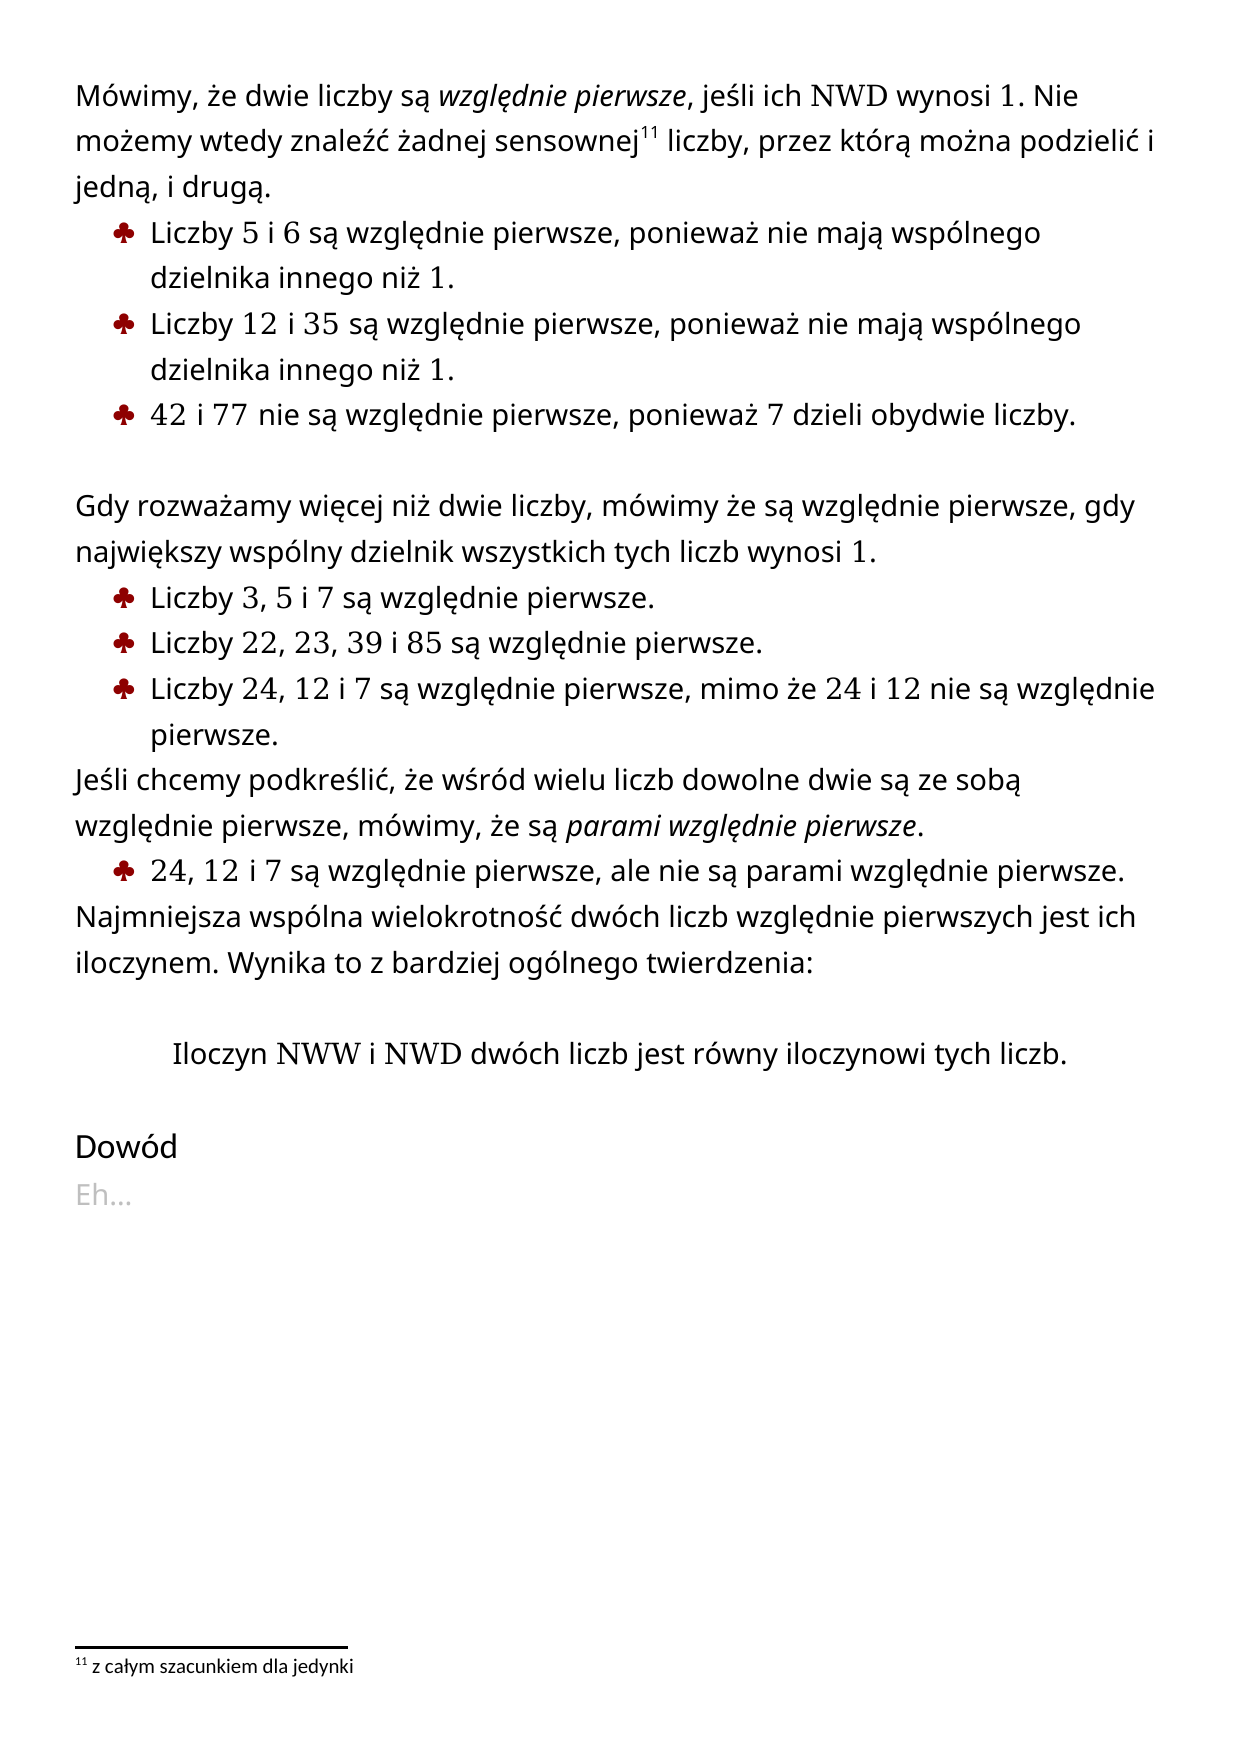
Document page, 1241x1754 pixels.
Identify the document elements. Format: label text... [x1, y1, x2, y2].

list Liczby 5 i 6 są względnie pierwsze, ponieważ nie mają wspólnego dzielnika innego niż 1. [112, 212, 1165, 297]
text Mówimy, że dwie liczby są względnie pierwsze, jeśli ich NWD wynosi 1. Nie możemy wtedy znaleźć żadnej sensownej liczby, przez którą można podzielić i jedną, i drugą. [75, 75, 1165, 206]
list Liczby 3, 5 i 7 są względnie pierwsze. [112, 577, 1165, 617]
text Dowód [75, 1124, 1165, 1168]
text Najmniejsza wspólna wielokrotność dwóch liczb względnie pierwszych jest ich iloczynem. Wynika to z bardziej ogólnego twierdzenia: [75, 896, 1165, 982]
text Jeśli chcemy podkreślić, że wśród wielu liczb dowolne dwie są ze sobą względnie pierwsze, mówimy, że są parami względnie pierwsze. [75, 759, 1165, 845]
list Liczby 22, 23, 39 i 85 są względnie pierwsze. [112, 622, 1165, 662]
list 42 i 77 nie są względnie pierwsze, ponieważ 7 dzieli obydwie liczby. [112, 394, 1165, 434]
list Liczby 12 i 35 są względnie pierwsze, ponieważ nie mają wspólnego dzielnika innego niż 1. [112, 303, 1165, 388]
text Gdy rozważamy więcej niż dwie liczby, mówimy że są względnie pierwsze, gdy największy wspólny dzielnik wszystkich tych liczb wynosi 1. [75, 486, 1165, 571]
text Iloczyn NWW i NWD dwóch liczb jest równy iloczynowi tych liczb. [75, 1033, 1165, 1073]
text Eh… [75, 1174, 1165, 1214]
list Liczby 24, 12 i 7 są względnie pierwsze, mimo że 24 i 12 nie są względnie pierwsze. [112, 668, 1165, 753]
list 24, 12 i 7 są względnie pierwsze, ale nie są parami względnie pierwsze. [112, 851, 1165, 890]
